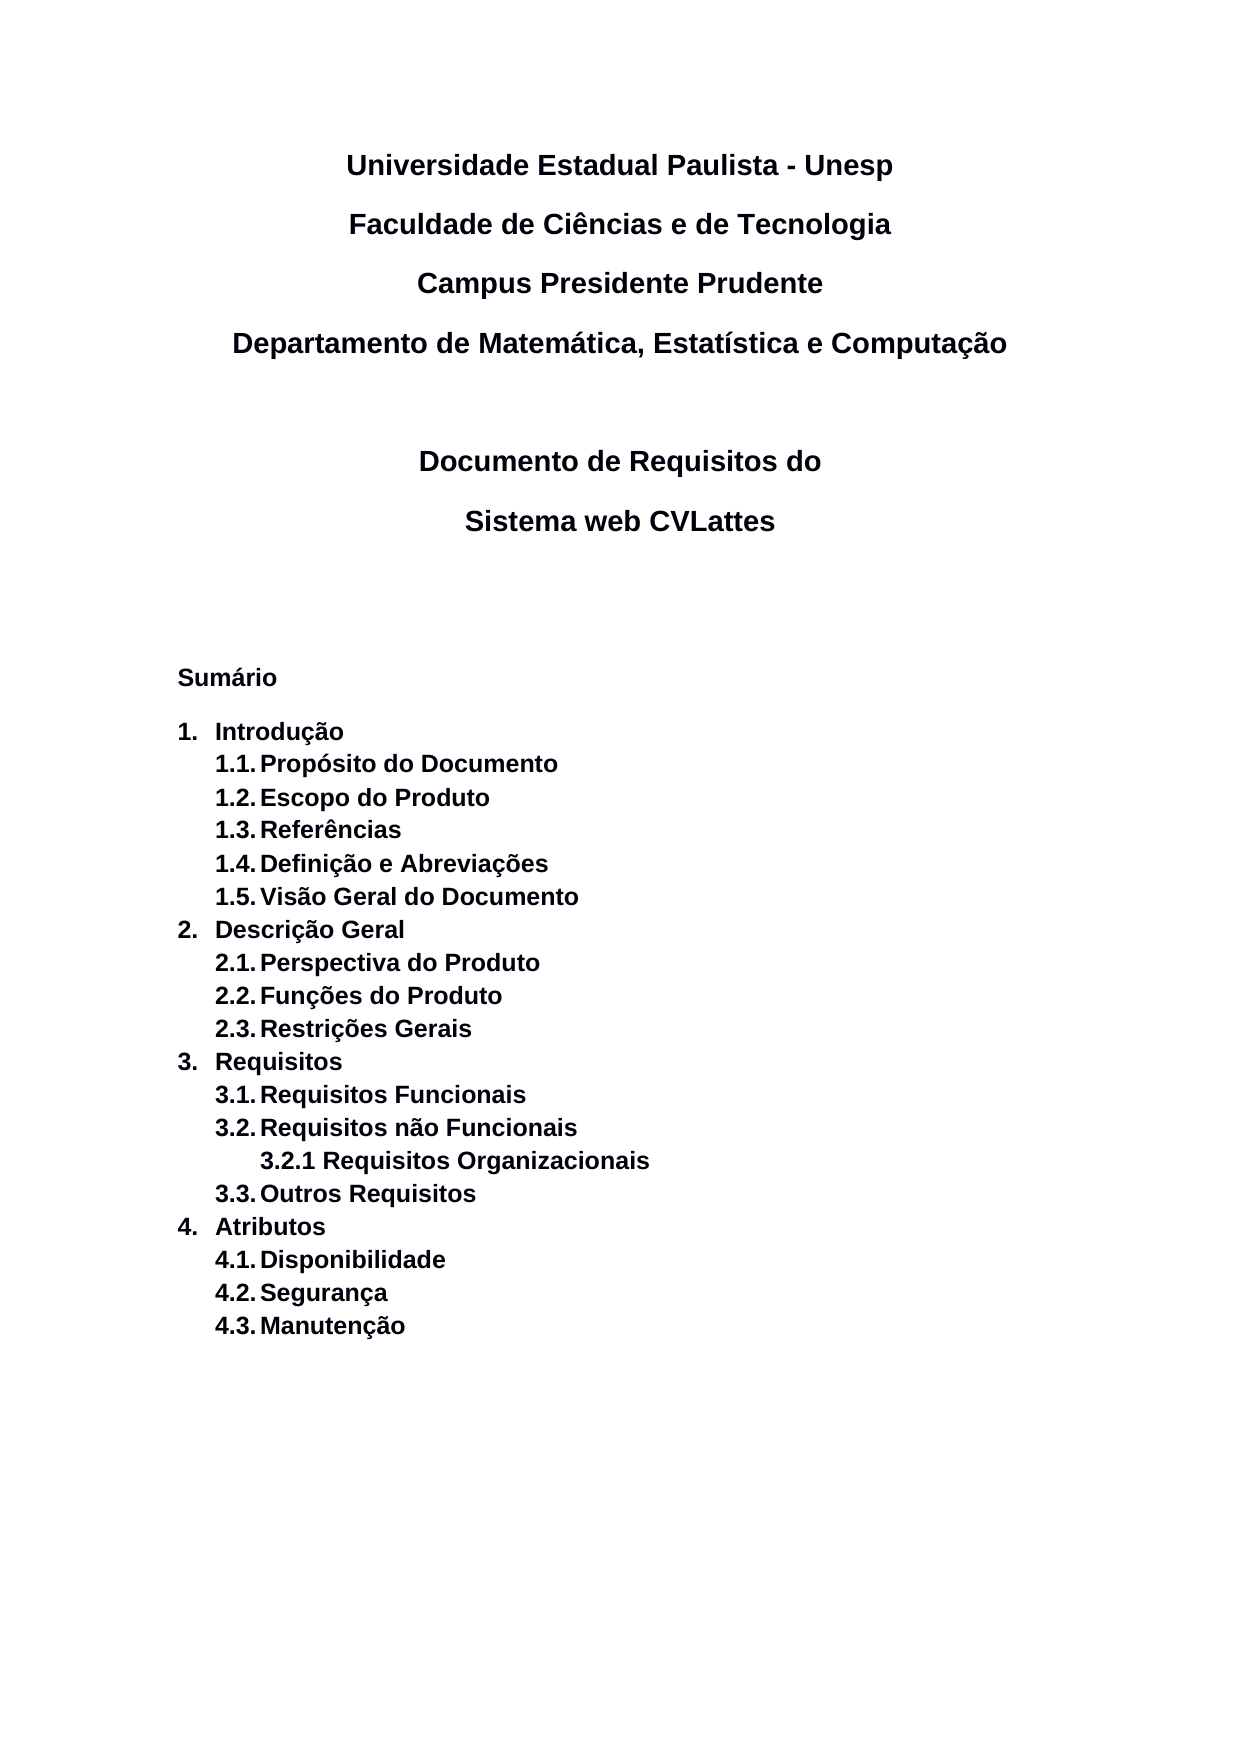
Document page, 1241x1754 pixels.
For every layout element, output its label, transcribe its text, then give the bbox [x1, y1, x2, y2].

list Definição e Abreviações [215, 848, 1063, 877]
text Campus Presidente Prudente [177, 266, 1063, 300]
list Funções do Produto [215, 981, 1063, 1009]
list Manutenção [215, 1311, 1063, 1339]
list Outros Requisitos [215, 1179, 1063, 1207]
list 3.2.1 Requisitos Organizacionais [260, 1146, 1063, 1174]
list Requisitos Funcionais [215, 1080, 1063, 1108]
text Sumário [177, 663, 1063, 691]
list Atributos [177, 1212, 1063, 1241]
text Sistema web CVLattes [177, 504, 1063, 537]
list Descrição Geral [177, 914, 1063, 943]
text Documento de Requisitos do [177, 444, 1063, 478]
list Referências [215, 816, 1063, 844]
list Segurança [215, 1278, 1063, 1307]
list Visão Geral do Documento [215, 882, 1063, 910]
list Requisitos [177, 1047, 1063, 1075]
list Escopo do Produto [215, 782, 1063, 811]
list Propósito do Documento [215, 749, 1063, 778]
list Requisitos não Funcionais [215, 1113, 1063, 1141]
list Introdução [177, 716, 1063, 745]
text Departamento de Matemática, Estatística e Computação [177, 326, 1063, 359]
text Faculdade de Ciências e de Tecnologia [177, 207, 1063, 241]
list Disponibilidade [215, 1245, 1063, 1273]
list Perspectiva do Produto [215, 948, 1063, 976]
list Restrições Gerais [215, 1014, 1063, 1042]
text Universidade Estadual Paulista - Unesp [177, 148, 1063, 181]
